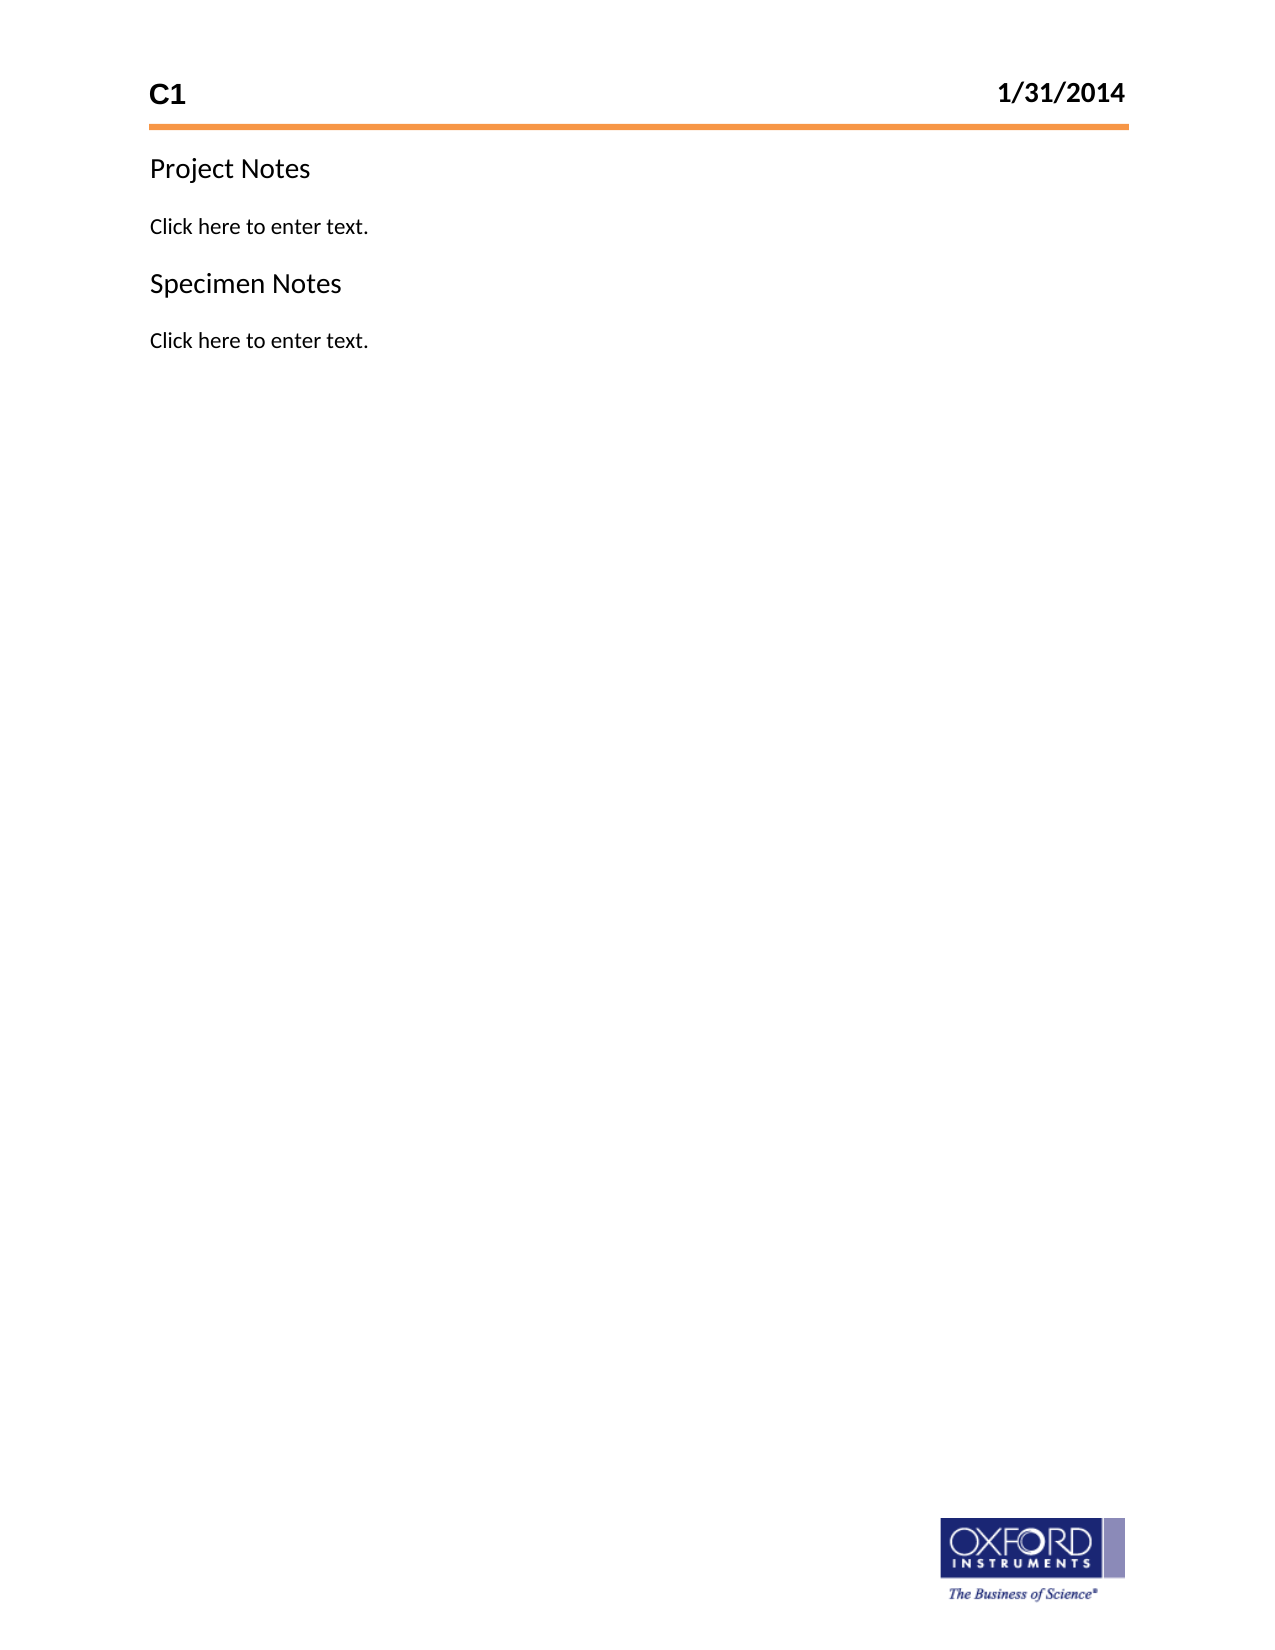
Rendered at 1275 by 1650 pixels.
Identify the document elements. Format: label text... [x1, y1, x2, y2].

picture [940, 1518, 1125, 1604]
text Specimen Notes [150, 265, 1125, 300]
text Project Notes [150, 150, 1125, 186]
